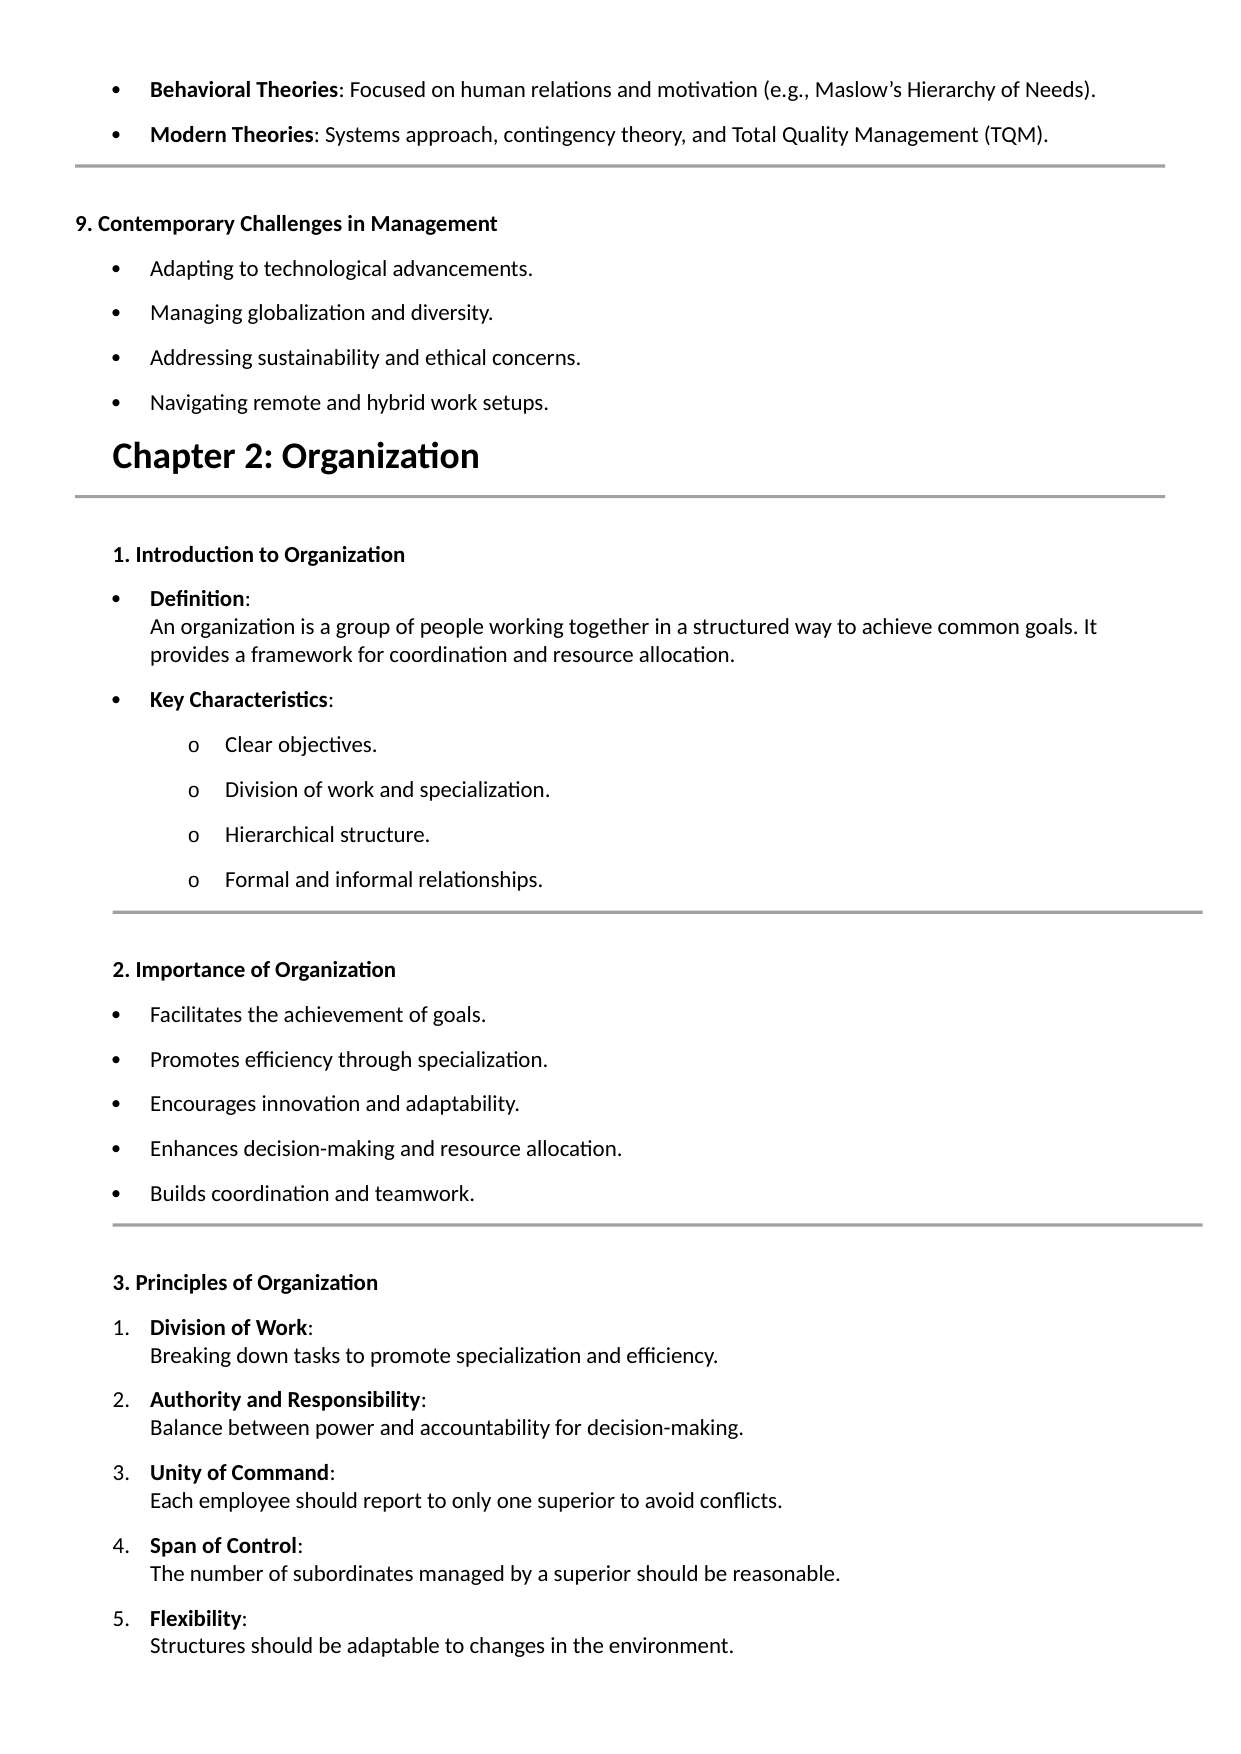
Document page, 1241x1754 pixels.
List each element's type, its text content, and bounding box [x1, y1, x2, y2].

list Unity of Command: Each employee should report to only one superior to avoid conflicts. [112, 1458, 1165, 1514]
list Span of Control: The number of subordinates managed by a superior should be reasonable. [112, 1531, 1165, 1587]
list Authority and Responsibility: Balance between power and accountability for decision-making. [112, 1386, 1165, 1442]
list Flexibility: Structures should be adaptable to changes in the environment. [112, 1604, 1165, 1660]
list Encourages innovation and adaptability. [112, 1089, 1165, 1117]
text 9. Contemporary Challenges in Management [75, 209, 1165, 237]
list Clear objectives. [187, 730, 1165, 758]
list Adapting to technological advancements. [112, 254, 1165, 282]
text 1. Introduction to Organization [112, 540, 1165, 568]
list Managing globalization and diversity. [112, 298, 1165, 326]
list Division of Work: Breaking down tasks to promote specialization and efficiency. [112, 1313, 1165, 1369]
list Formal and informal relationships. [187, 865, 1165, 894]
list Key Characteristics: [112, 685, 1165, 713]
list Addressing sustainability and ethical concerns. [112, 343, 1165, 371]
text 2. Importance of Organization [112, 955, 1165, 983]
list Hierarchical structure. [187, 820, 1165, 849]
list Behavioral Theories: Focused on human relations and motivation (e.g., Maslow’s Hierarchy of Needs). [112, 75, 1165, 103]
list Facilitates the achievement of goals. [112, 1000, 1165, 1028]
text Chapter 2: Organization [112, 432, 1165, 478]
list Division of work and specialization. [187, 775, 1165, 803]
list Modern Theories: Systems approach, contingency theory, and Total Quality Management (TQM). [112, 120, 1165, 148]
list Definition: An organization is a group of people working together in a structured way to achieve common goals. It provides a framework for coordination and resource allocation. [112, 584, 1165, 668]
list Navigating remote and hybrid work setups. [112, 388, 1165, 416]
text 3. Principles of Organization [112, 1268, 1165, 1296]
list Builds coordination and teamwork. [112, 1179, 1165, 1207]
list Promotes efficiency through specialization. [112, 1045, 1165, 1073]
list Enhances decision-making and resource allocation. [112, 1134, 1165, 1162]
